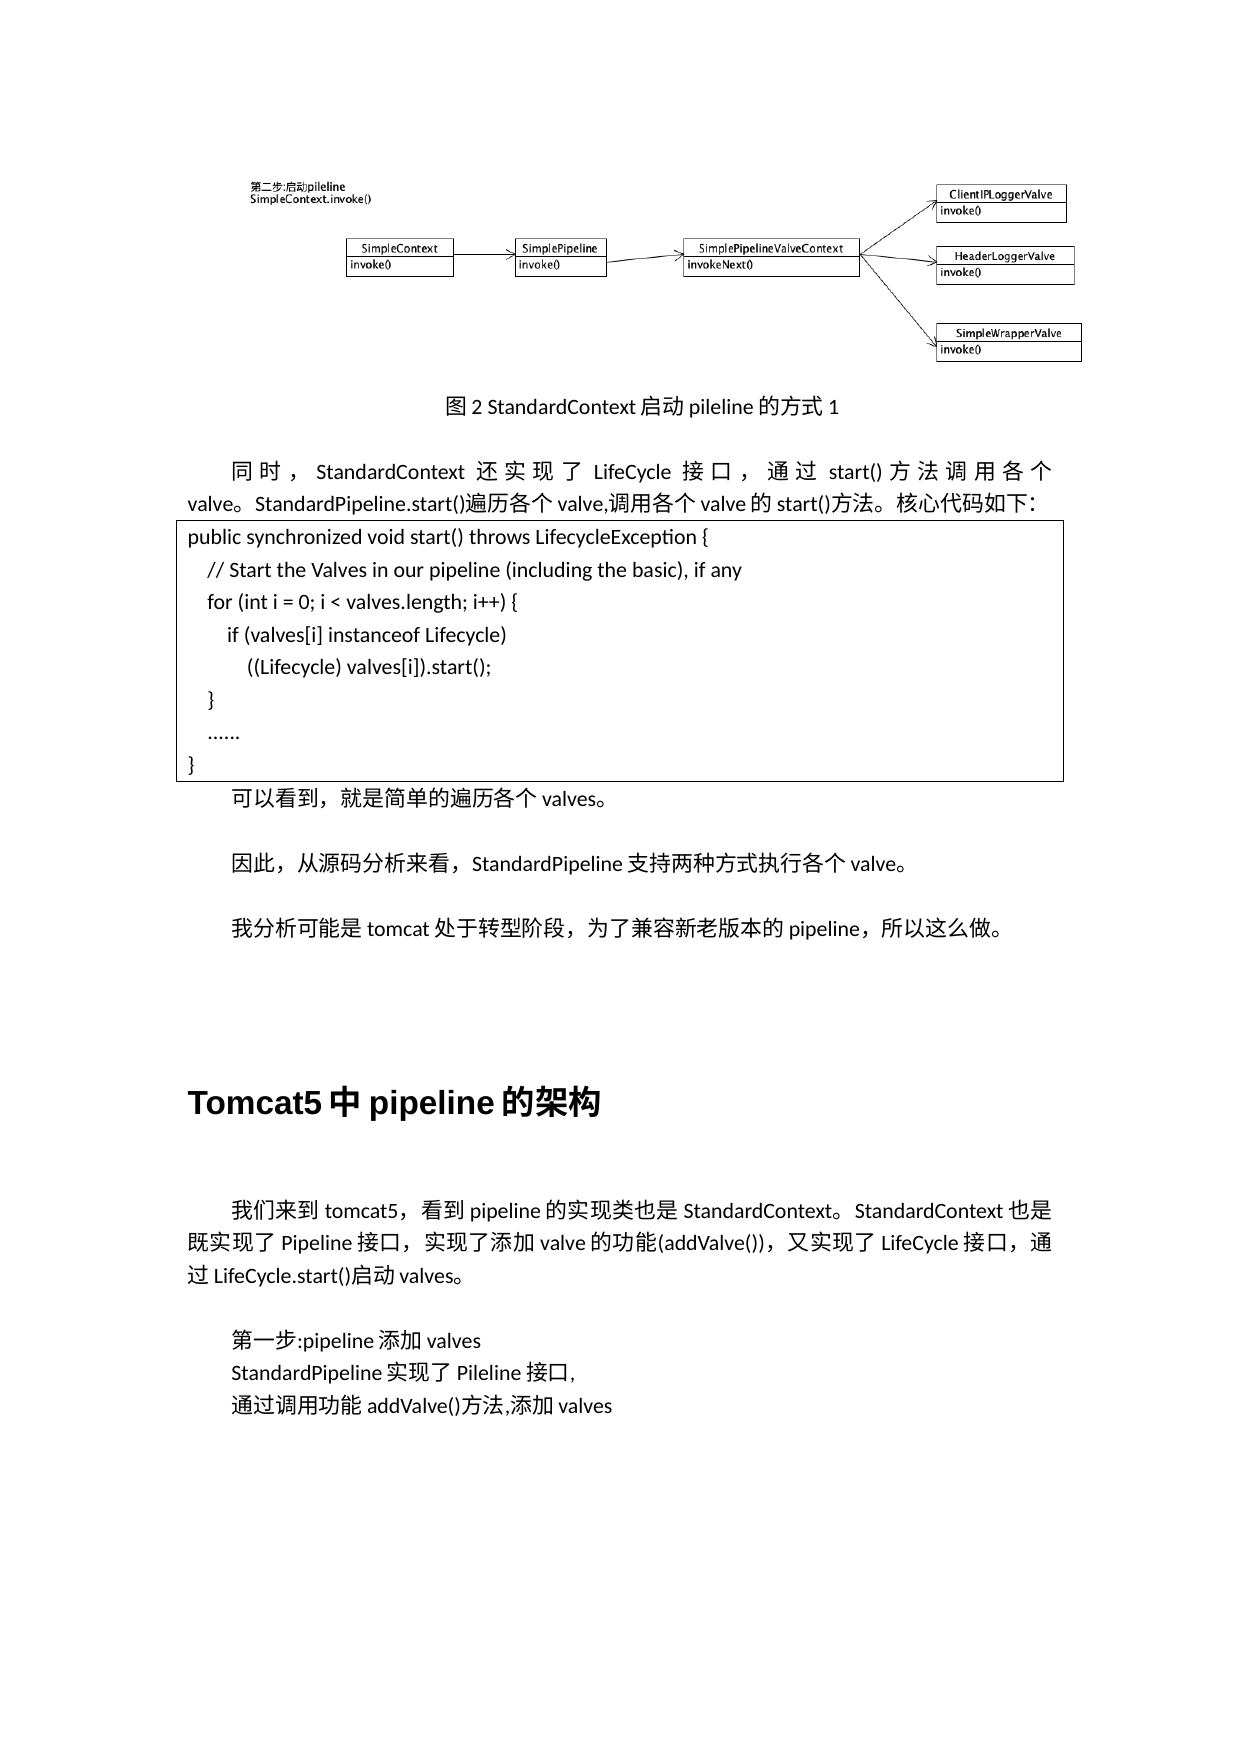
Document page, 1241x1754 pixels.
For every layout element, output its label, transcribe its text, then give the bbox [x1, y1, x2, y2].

table_header public synchronized void start() throws LifecycleException { // Start the Valves in our pipeline (including the basic), if any for (int i = 0; i < valves.length; i++) { if (valves[i] instanceof Lifecycle) ((Lifecycle) valves[i]).start(); } ...... } [177, 521, 1063, 781]
picture [231, 162, 1097, 377]
text 因此，从源码分析来看，StandardPipeline支持两种方式执行各个valve。 [187, 847, 1053, 879]
text 我们来到tomcat5，看到pipeline的实现类也是StandardContext。StandardContext也是既实现了Pipeline接口，实现了添加valve的功能(addValve())，又实现了LifeCycle接口，通过LifeCycle.start()启动valves。 [187, 1193, 1053, 1291]
text StandardPipeline实现了Pileline接口, [187, 1356, 1053, 1388]
subtitle Tomcat5中pipeline的架构 [187, 1069, 1053, 1134]
text 同时，StandardContext还实现了LifeCycle接口，通过start()方法调用各个valve。StandardPipeline.start()遍历各个valve,调用各个valve的start()方法。核心代码如下： [187, 454, 1053, 519]
text 图2 StandardContext启动pileline的方式1 [187, 389, 1053, 422]
text 第一步:pipeline添加valves [187, 1323, 1053, 1356]
text 通过调用功能addValve()方法,添加valves [187, 1388, 1053, 1421]
text 可以看到，就是简单的遍历各个valves。 [187, 782, 1053, 814]
text 我分析可能是tomcat处于转型阶段，为了兼容新老版本的pipeline，所以这么做。 [187, 912, 1053, 944]
